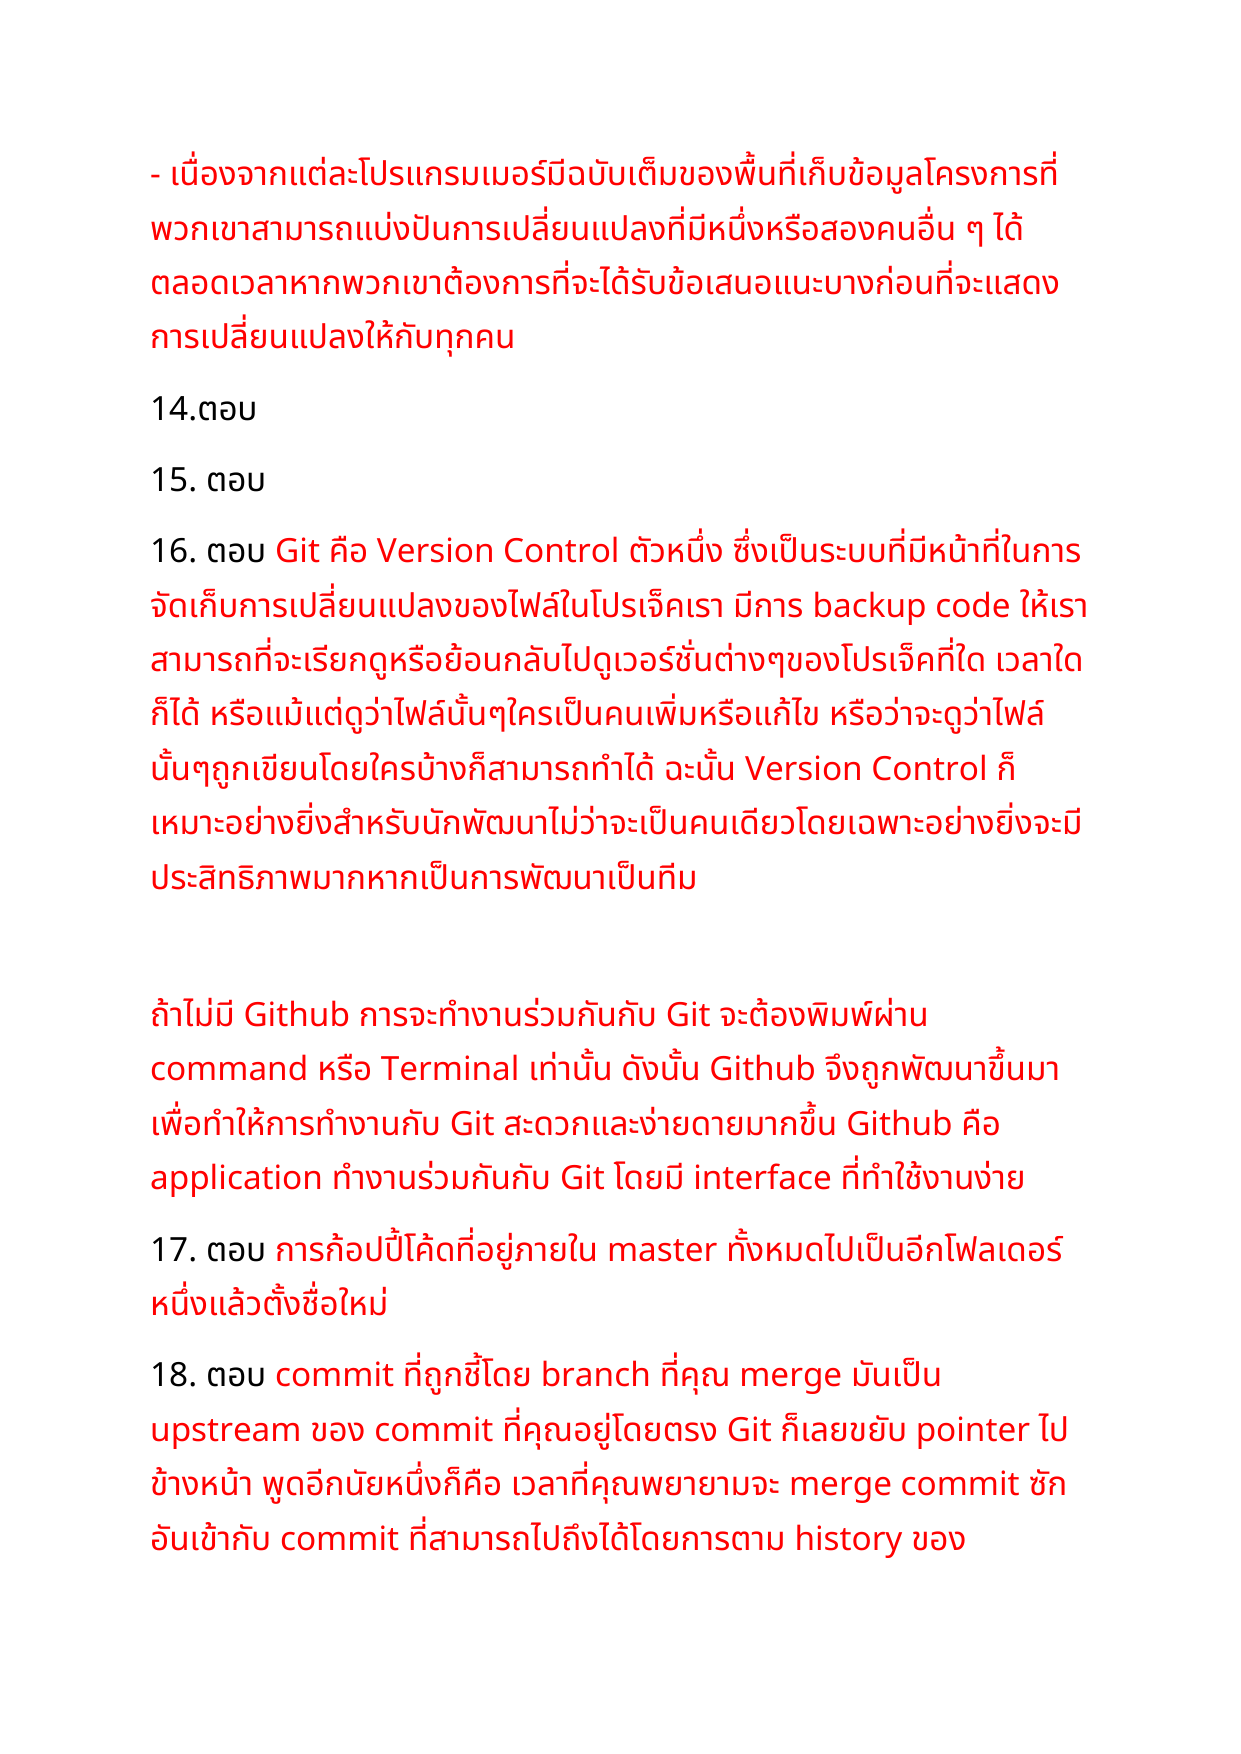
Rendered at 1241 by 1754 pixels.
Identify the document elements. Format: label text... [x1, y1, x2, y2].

text - เนื่องจากแต่ละโปรแกรมเมอร์มีฉบับเต็มของพื้นที่เก็บข้อมูลโครงการที่พวกเขาสามารถแบ่งปันการเปลี่ยนแปลงที่มีหนึ่งหรือสองคนอื่น ๆ ได้ตลอดเวลาหากพวกเขาต้องการที่จะได้รับข้อเสนอแนะบางก่อนที่จะแสดงการเปลี่ยนแปลงให้กับทุกคน [150, 150, 1090, 364]
text 14.ตอบ [150, 384, 1090, 435]
text 16. ตอบ Git คือ Version Control ตัวหนึ่ง ซึ่งเป็นระบบที่มีหน้าที่ในการจัดเก็บการเปลี่ยนแปลงของไฟล์ในโปรเจ็คเรา มีการ backup code ให้เรา สามารถที่จะเรียกดูหรือย้อนกลับไปดูเวอร์ชั่นต่างๆของโปรเจ็คที่ใด เวลาใดก็ได้ หรือแม้แต่ดูว่าไฟล์นั้นๆใครเป็นคนเพิ่มหรือแก้ไข หรือว่าจะดูว่าไฟล์นั้นๆถูกเขียนโดยใครบ้างก็สามารถทำได้ ฉะนั้น Version Control ก็เหมาะอย่างยิ่งสำหรับนักพัฒนาไม่ว่าจะเป็นคนเดียวโดยเฉพาะอย่างยิ่งจะมีประสิทธิภาพมากหากเป็นการพัฒนาเป็นทีม [150, 527, 1090, 904]
text ถ้าไม่มี Github การจะทำงานร่วมกันกับ Git จะต้องพิมพ์ผ่าน command หรือ Terminal เท่านั้น ดังนั้น Github จึงถูกพัฒนาขึ้นมาเพื่อทำให้การทำงานกับ Git สะดวกและง่ายดายมากขึ้น Github คือ application ทำงานร่วมกันกับ Git โดยมี interface ที่ทำใช้งานง่าย [150, 990, 1090, 1205]
text 17. ตอบ การก้อปปี้โค้ดที่อยู่ภายใน master ทั้งหมดไปเป็นอีกโฟลเดอร์หนึ่งแล้วตั้งชื่อใหม่ [150, 1225, 1090, 1330]
text 15. ตอบ [150, 456, 1090, 506]
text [150, 1351, 1090, 1565]
